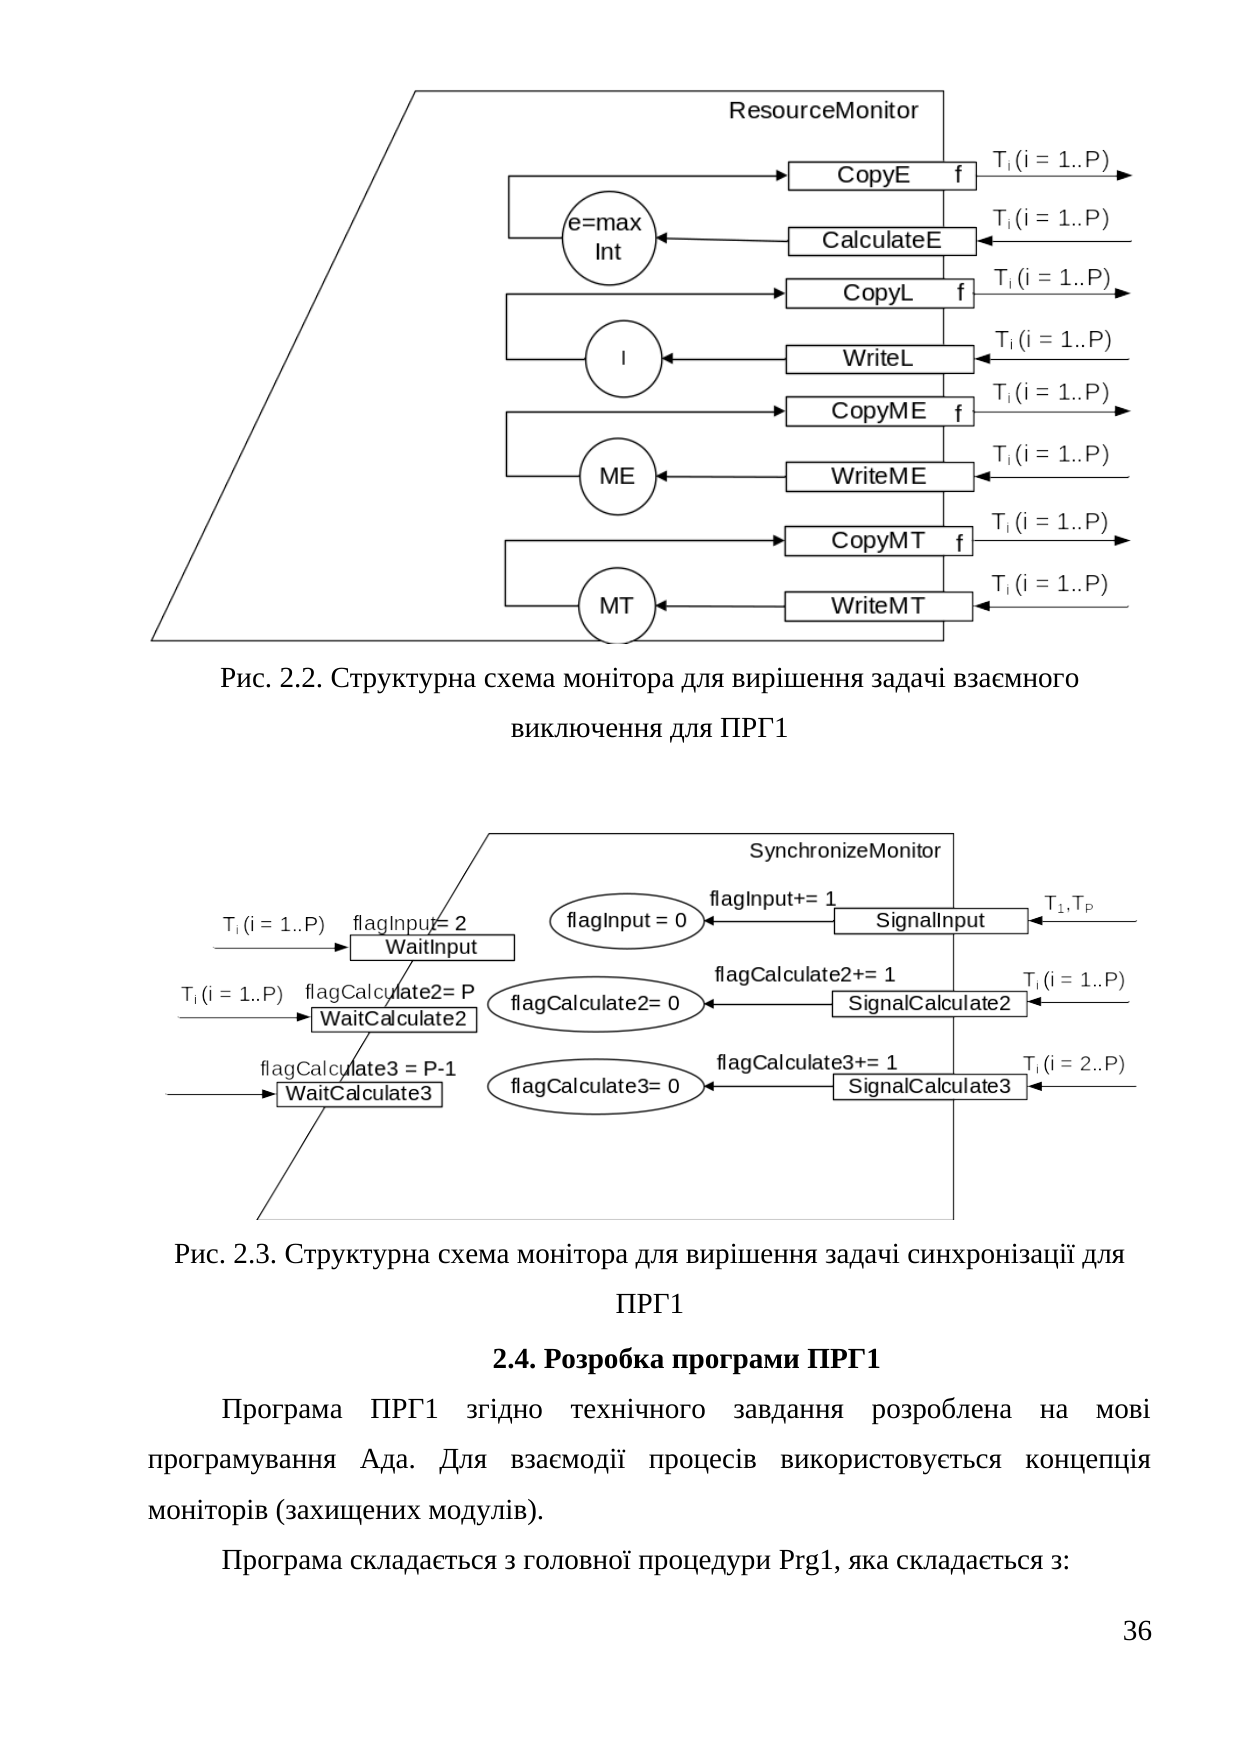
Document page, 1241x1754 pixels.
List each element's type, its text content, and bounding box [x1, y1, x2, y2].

text Програма ПРГ1 згідно технічного завдання розроблена на мові програмування Ада. Для взаємодії процесів використовується концепція моніторів (захищених модулів). [148, 1391, 1152, 1525]
text Програма складається з головної процедури Prg1, яка складається з: [148, 1542, 1152, 1576]
subtitle 2.4. Розробка програми ПРГ1 [148, 1341, 1152, 1374]
list Рис. 2.2. Структурна схема монітора для вирішення задачі взаємного виключення для ПРГ1 [148, 88, 1152, 744]
list Рис. 2.3. Структурна схема монітора для вирішення задачі синхронізації для ПРГ1 [148, 832, 1152, 1320]
